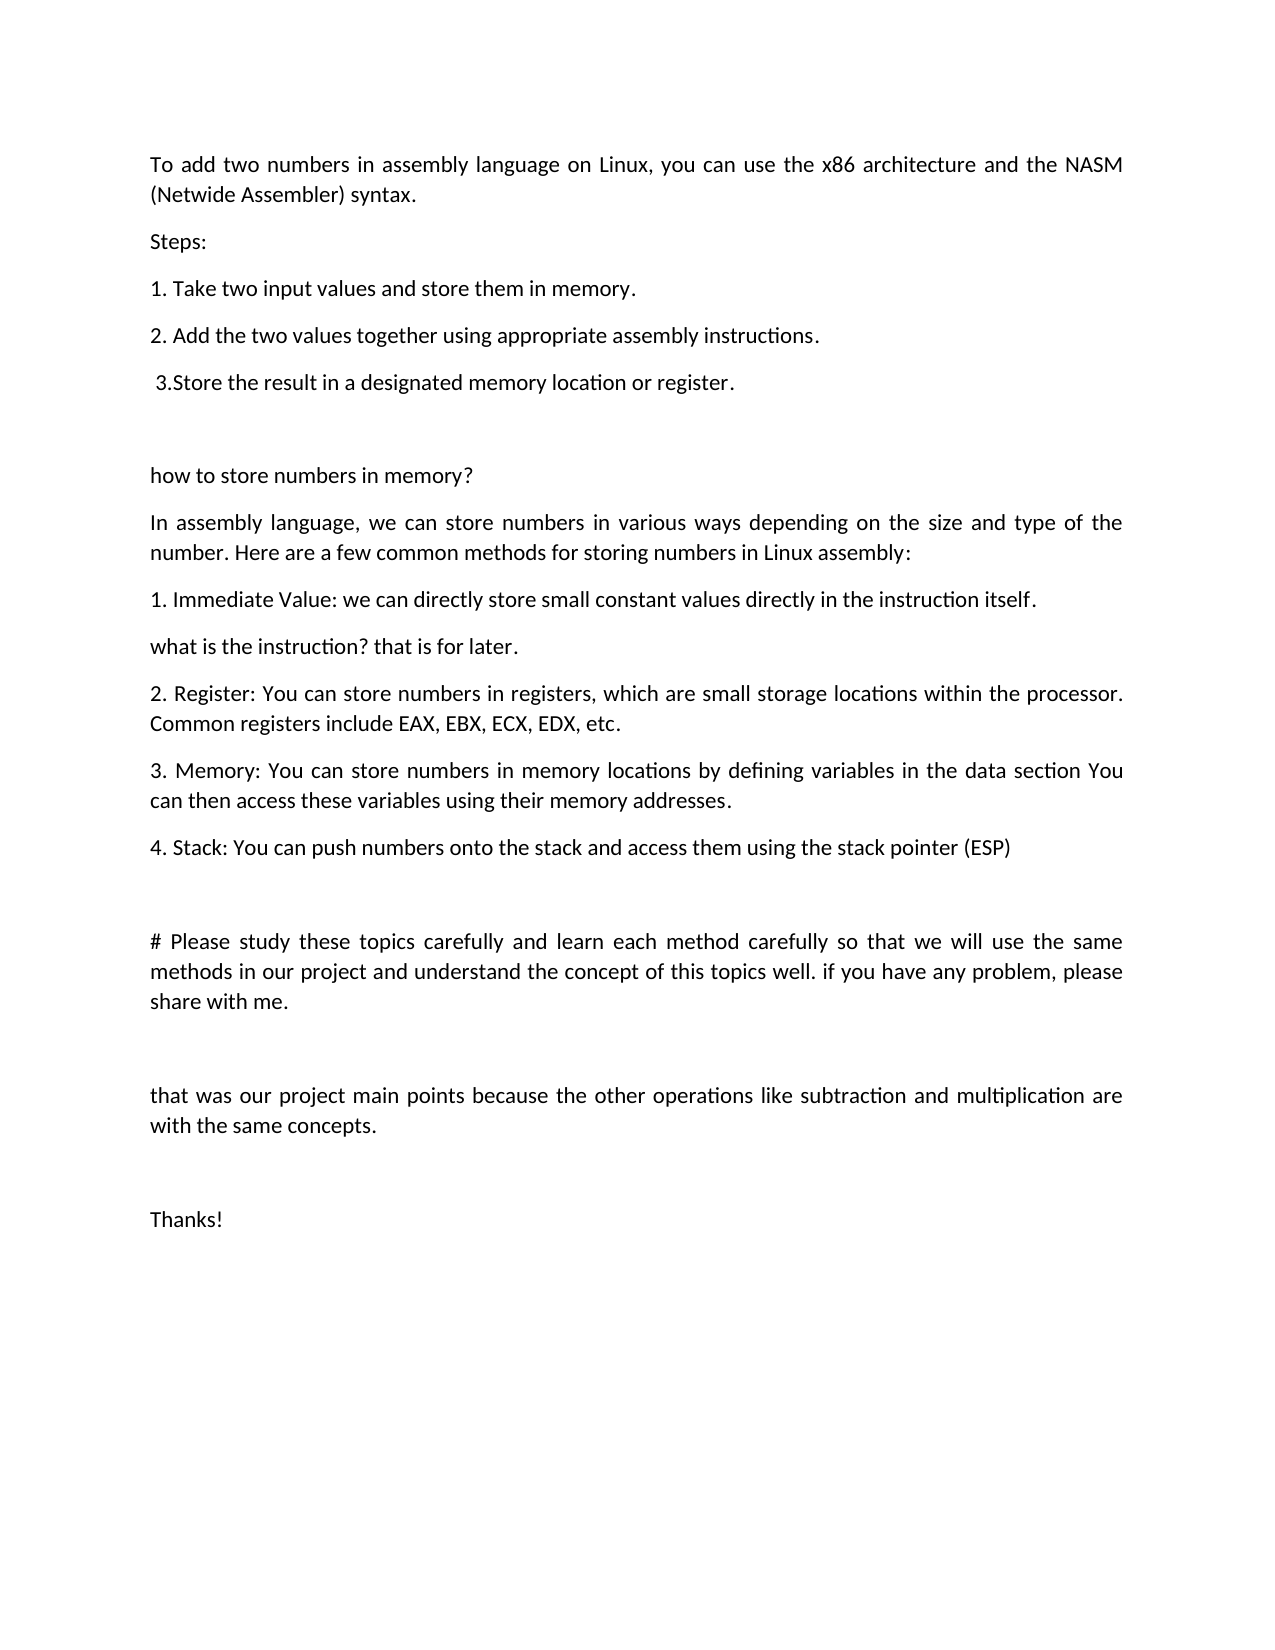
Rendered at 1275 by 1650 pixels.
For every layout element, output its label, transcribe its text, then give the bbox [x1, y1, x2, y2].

text 3.Store the result in a designated memory location or register. [150, 368, 1125, 396]
text 2. Register: You can store numbers in registers, which are small storage locations within the processor. Common registers include EAX, EBX, ECX, EDX, etc. [150, 679, 1125, 737]
text 1. Immediate Value: we can directly store small constant values directly in the instruction itself. [150, 585, 1125, 613]
text 3. Memory: You can store numbers in memory locations by defining variables in the data section You can then access these variables using their memory addresses. [150, 756, 1125, 814]
text Steps: [150, 227, 1125, 255]
text 4. Stack: You can push numbers onto the stack and access them using the stack pointer (ESP) [150, 833, 1125, 861]
text In assembly language, we can store numbers in various ways depending on the size and type of the number. Here are a few common methods for storing numbers in Linux assembly: [150, 508, 1125, 567]
text how to store numbers in memory? [150, 461, 1125, 489]
text # Please study these topics carefully and learn each method carefully so that we will use the same methods in our project and understand the concept of this topics well. if you have any problem, please share with me. [150, 927, 1125, 1016]
text 2. Add the two values together using appropriate assembly instructions. [150, 321, 1125, 349]
text Thanks! [150, 1205, 1125, 1233]
text what is the instruction? that is for later. [150, 632, 1125, 660]
text To add two numbers in assembly language on Linux, you can use the x86 architecture and the NASM (Netwide Assembler) syntax. [150, 150, 1125, 208]
text that was our project main points because the other operations like subtraction and multiplication are with the same concepts. [150, 1081, 1125, 1139]
text 1. Take two input values and store them in memory. [150, 274, 1125, 302]
